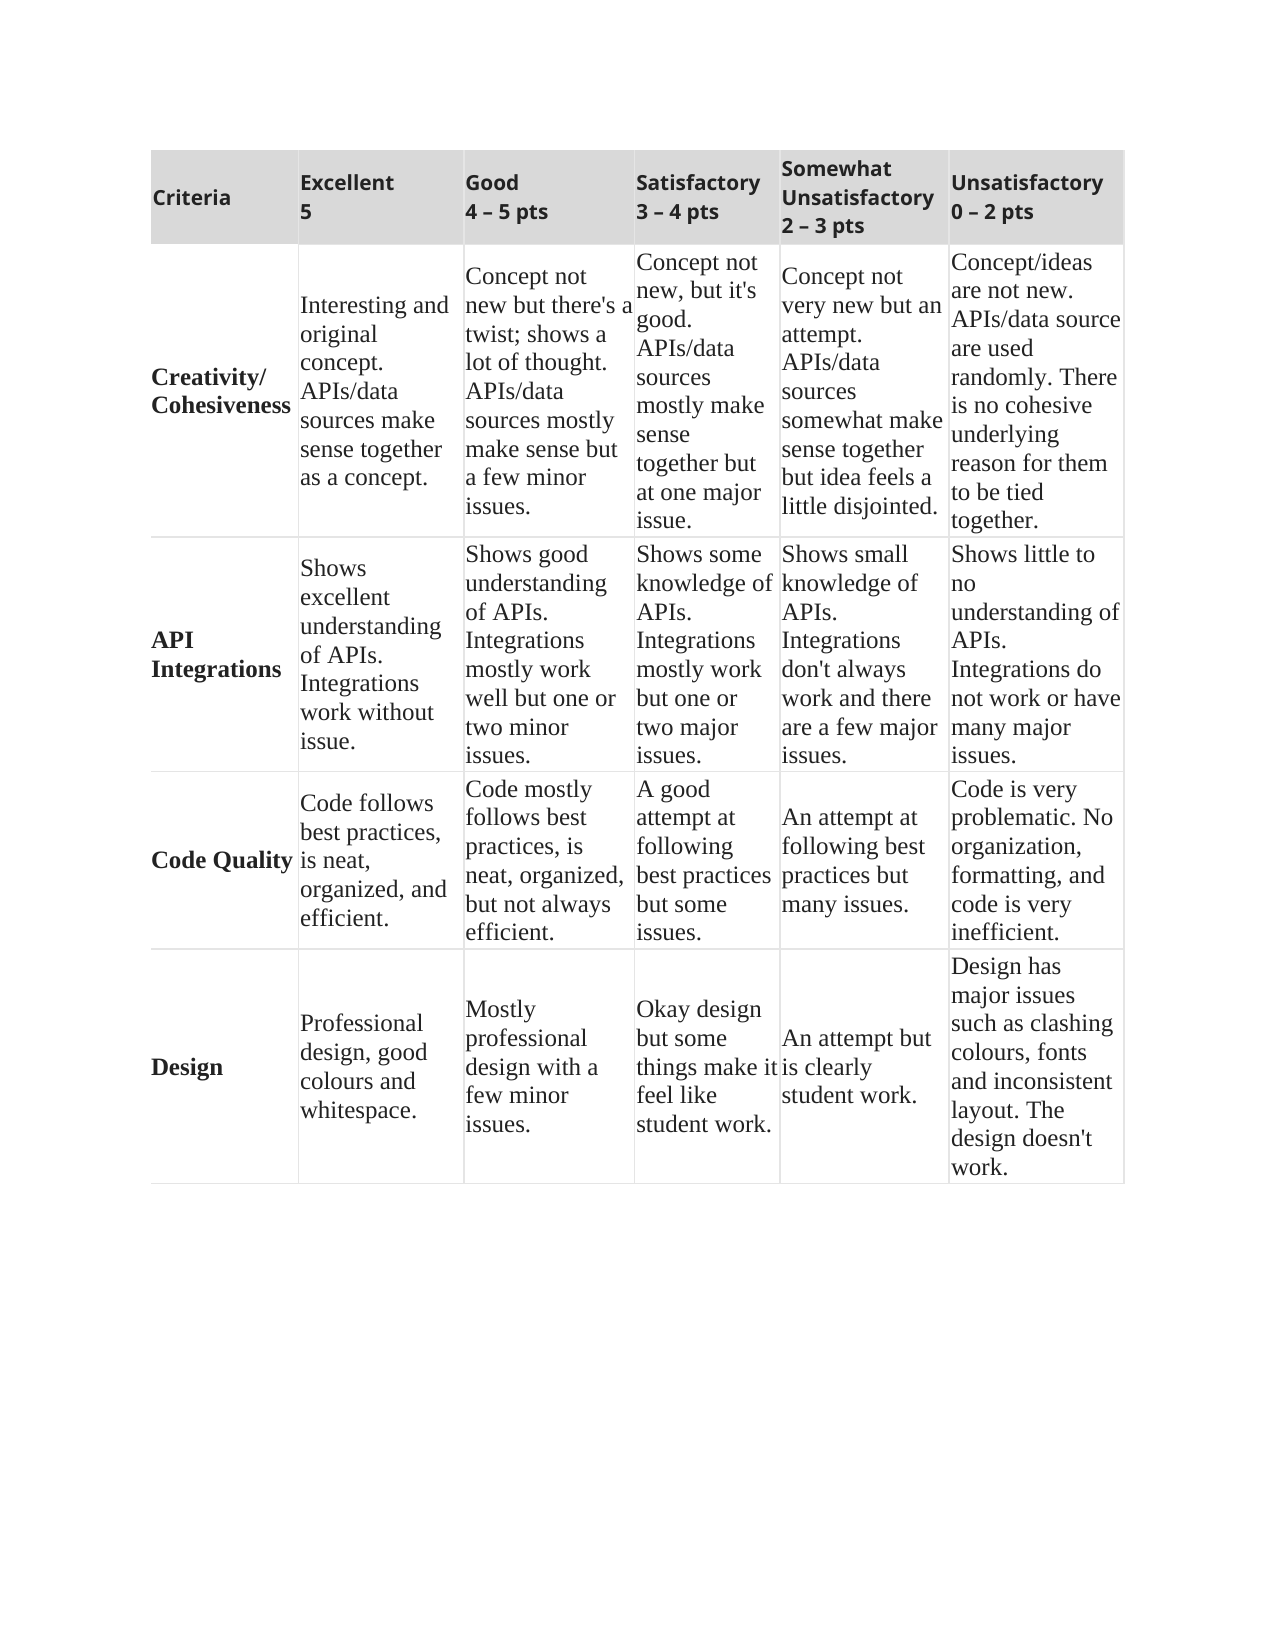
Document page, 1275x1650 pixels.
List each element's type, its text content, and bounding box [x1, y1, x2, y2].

table_header Good 4 – 5 pts [465, 150, 634, 244]
table_header Somewhat Unsatisfactory 2 – 3 pts [781, 150, 948, 244]
table_cell Code follows best practices, is neat, organized, and efficient. [299, 772, 463, 948]
table_cell Code Quality [151, 772, 298, 948]
table_cell An attempt at following best practices but many issues. [781, 772, 948, 948]
table_cell Creativity/ Cohesiveness [151, 244, 298, 536]
table_cell An attempt but is clearly student work. [781, 950, 948, 1182]
table_cell Mostly professional design with a few minor issues. [465, 950, 634, 1182]
table_cell Shows excellent understanding of APIs. Integrations work without issue. [299, 538, 463, 771]
table_cell Professional design, good colours and whitespace. [299, 950, 463, 1182]
table_header Satisfactory 3 – 4 pts [635, 150, 779, 244]
table_cell Design has major issues such as clashing colours, fonts and inconsistent layout. The design doesn't work. [950, 950, 1123, 1182]
table_cell Shows little to no understanding of APIs. Integrations do not work or have many major issues. [950, 538, 1123, 771]
table_cell Concept/ideas are not new. APIs/data source are used randomly. There is no cohesive underlying reason for them to be tied together. [950, 245, 1123, 536]
table_cell Concept not new but there's a twist; shows a lot of thought. APIs/data sources mostly make sense but a few minor issues. [465, 245, 634, 536]
table_cell Concept not very new but an attempt. APIs/data sources somewhat make sense together but idea feels a little disjointed. [781, 245, 948, 536]
table_cell Interesting and original concept. APIs/data sources make sense together as a concept. [299, 245, 463, 536]
table_cell Design [151, 950, 298, 1182]
table_cell Shows some knowledge of APIs. Integrations mostly work but one or two major issues. [635, 538, 779, 771]
table_header Unsatisfactory 0 – 2 pts [950, 150, 1123, 244]
table_header Criteria [151, 150, 298, 244]
table_cell Okay design but some things make it feel like student work. [635, 950, 779, 1182]
table_header Excellent 5 [299, 150, 463, 244]
table_cell Shows good understanding of APIs. Integrations mostly work well but one or two minor issues. [465, 538, 634, 771]
table_cell Code mostly follows best practices, is neat, organized, but not always efficient. [465, 772, 634, 948]
table_cell API Integrations [151, 538, 298, 771]
table_cell Concept not new, but it's good. APIs/data sources mostly make sense together but at one major issue. [635, 245, 779, 536]
table_cell Code is very problematic. No organization, formatting, and code is very inefficient. [950, 772, 1123, 948]
table_cell Shows small knowledge of APIs. Integrations don't always work and there are a few major issues. [781, 538, 948, 771]
table_cell A good attempt at following best practices but some issues. [635, 772, 779, 948]
